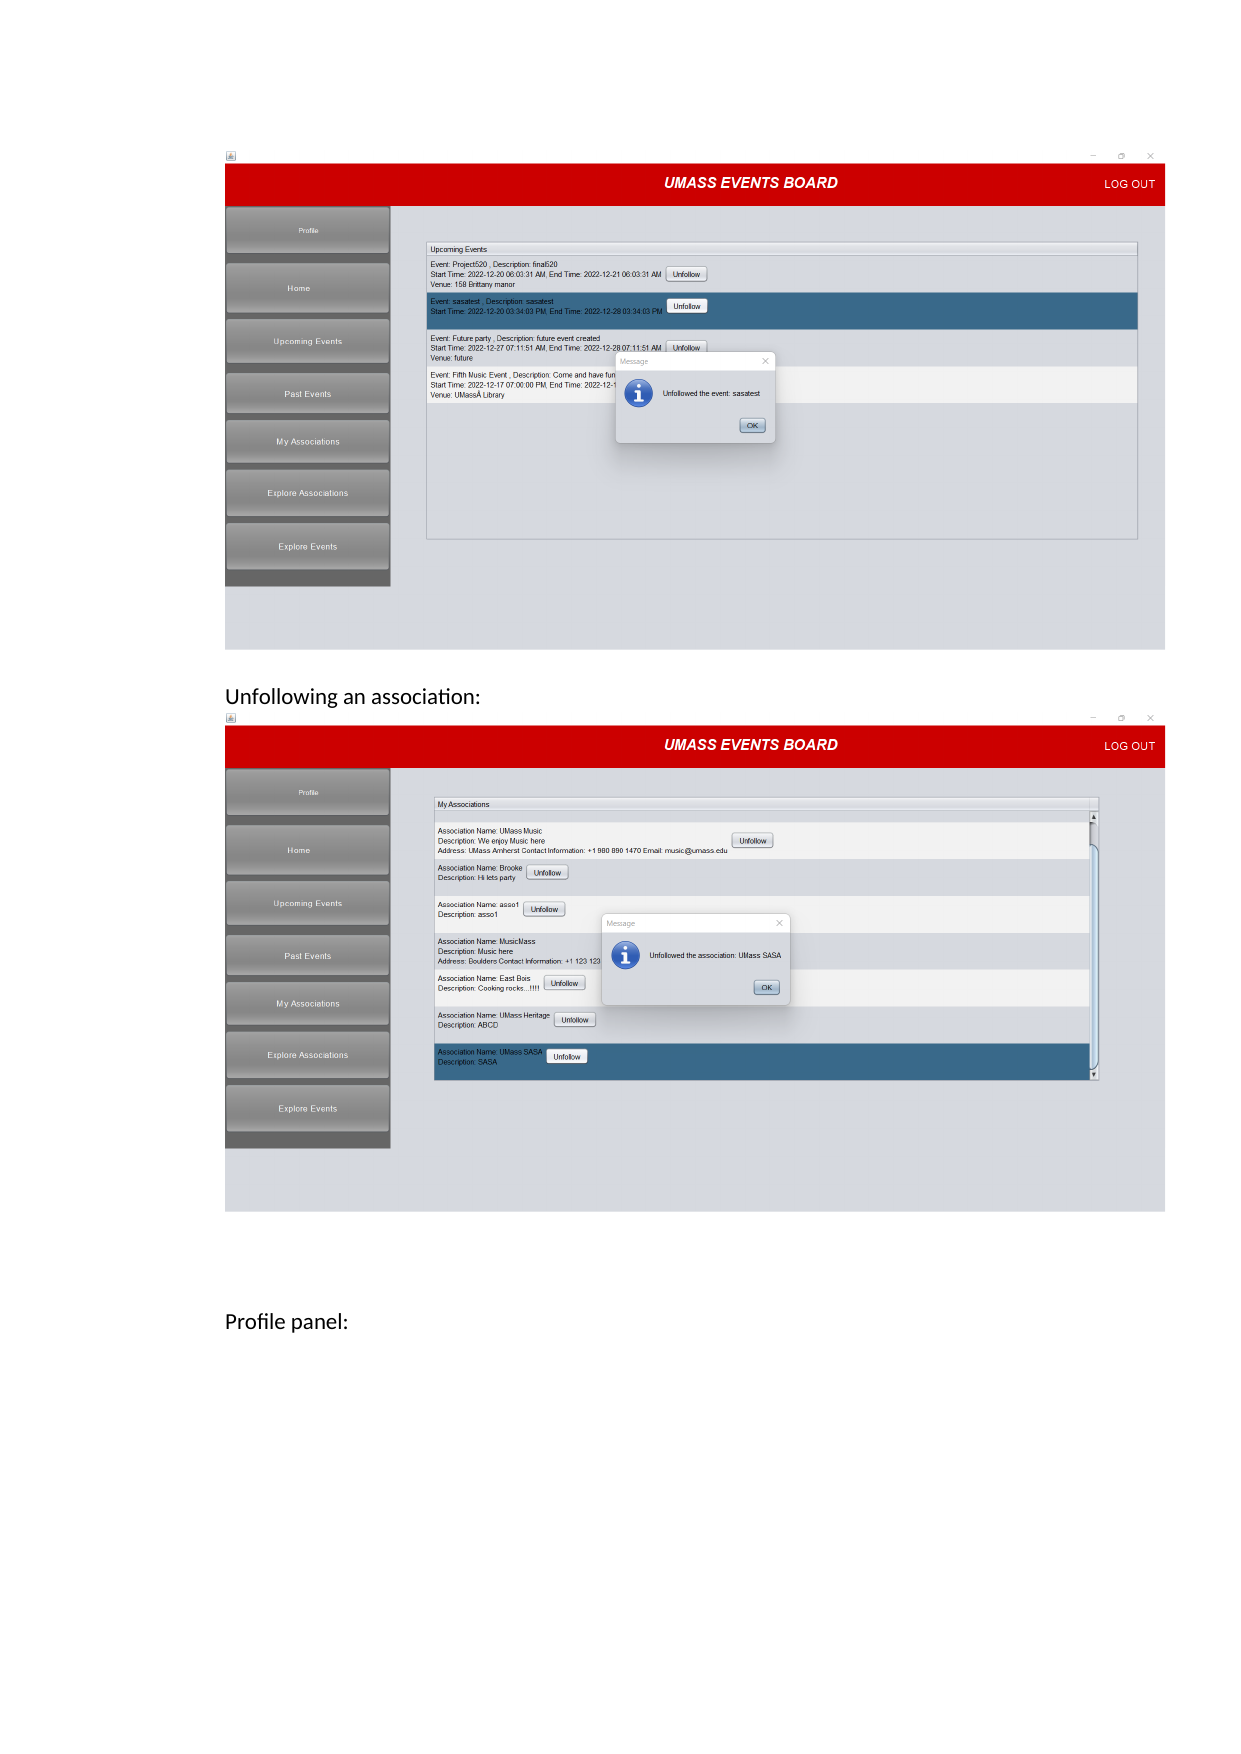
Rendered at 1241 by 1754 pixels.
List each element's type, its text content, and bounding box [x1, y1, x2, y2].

picture [225, 150, 1166, 650]
list Unfollowing an association: [225, 682, 1090, 710]
picture [225, 712, 1166, 1212]
list Profile panel: [225, 1307, 1090, 1336]
